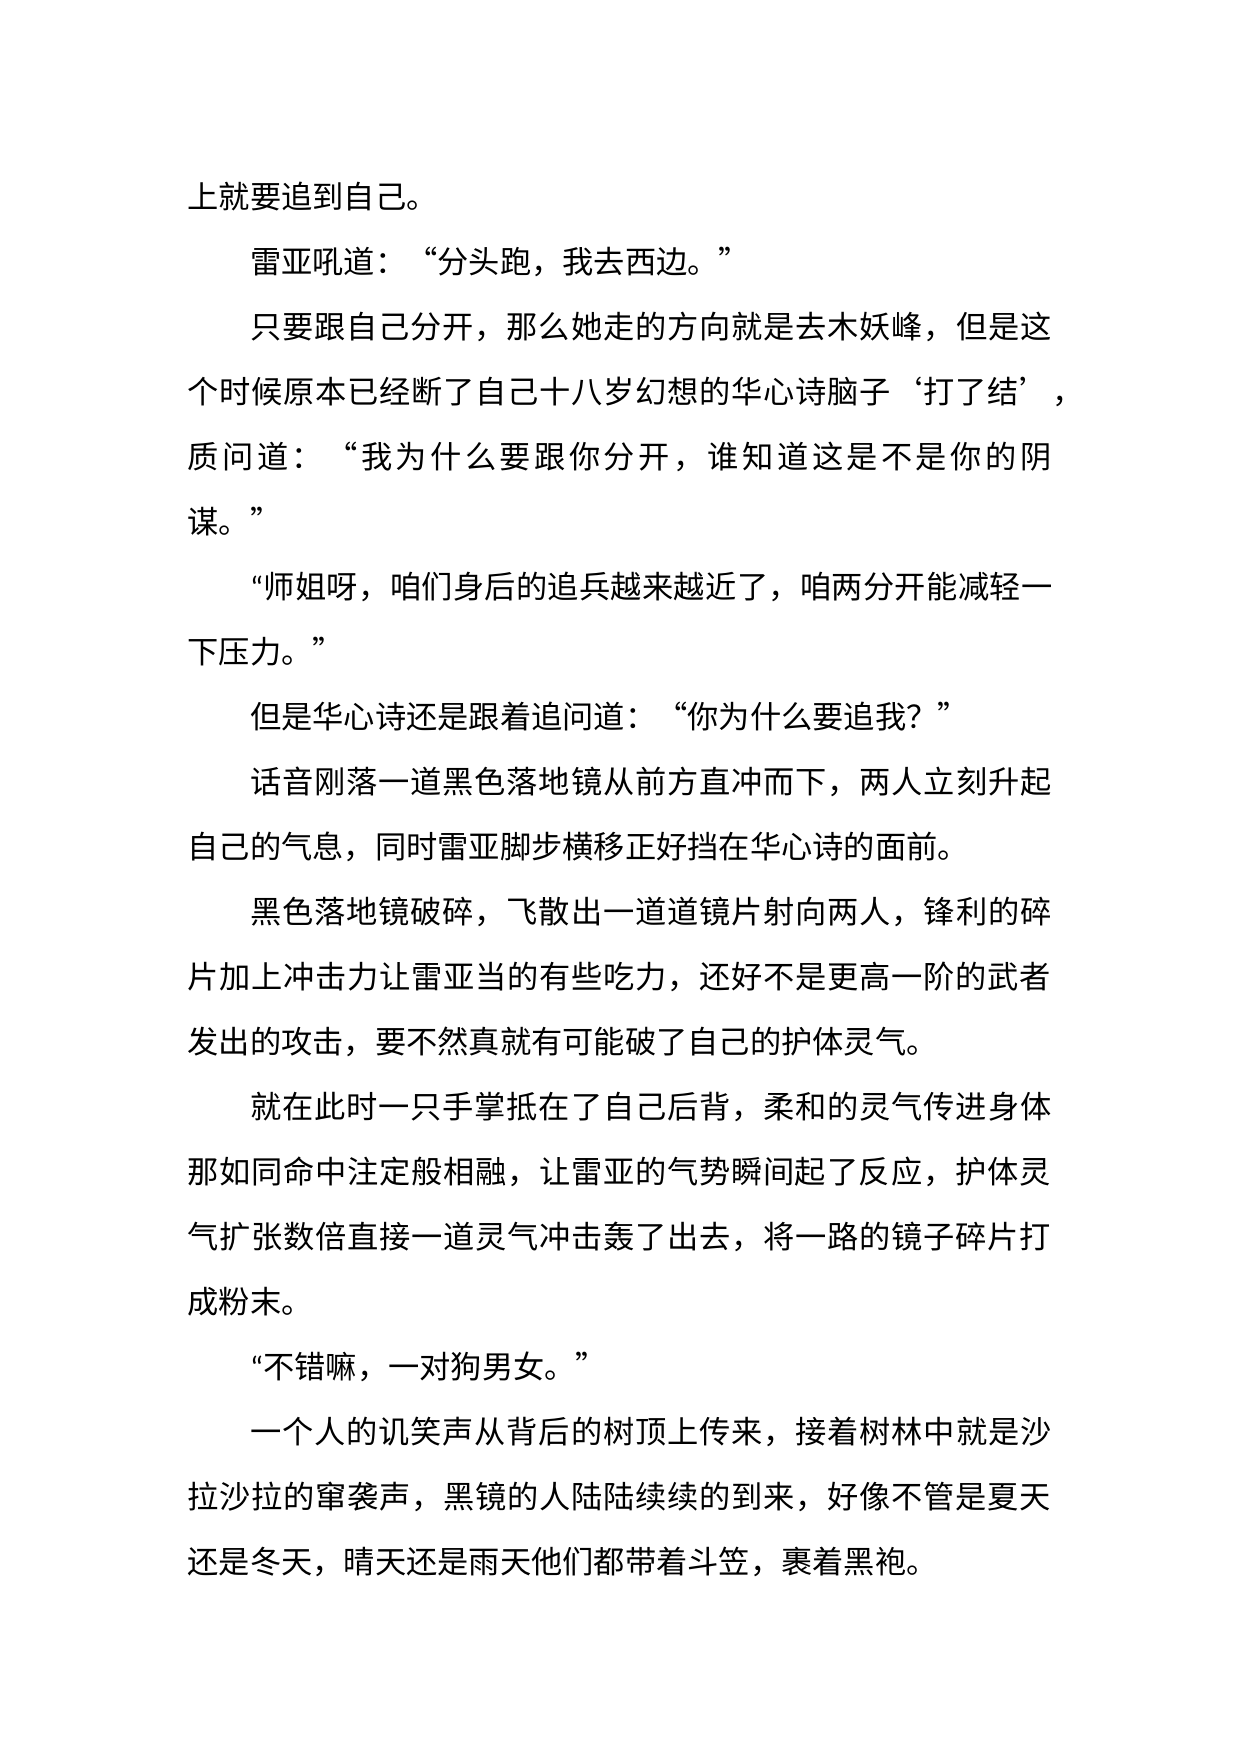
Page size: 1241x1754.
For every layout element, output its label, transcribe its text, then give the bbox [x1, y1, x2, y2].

text 一个人的讥笑声从背后的树顶上传来，接着树林中就是沙拉沙拉的窜袭声，黑镜的人陆陆续续的到来，好像不管是夏天还是冬天，晴天还是雨天他们都带着斗笠，裹着黑袍。 [187, 1397, 1053, 1592]
text 就在此时一只手掌抵在了自己后背，柔和的灵气传进身体，那如同命中注定般相融，让雷亚的气势瞬间起了反应，护体灵气扩张数倍直接一道灵气冲击轰了出去，将一路的镜子碎片打成粉末。 [187, 1072, 1053, 1332]
text “师姐呀，咱们身后的追兵越来越近了，咱两分开能减轻一下压力。” [187, 552, 1053, 682]
text 话音刚落一道黑色落地镜从前方直冲而下，两人立刻升起自己的气息，同时雷亚脚步横移正好挡在华心诗的面前。 [187, 747, 1053, 877]
text 黑色落地镜破碎，飞散出一道道镜片射向两人，锋利的碎片加上冲击力让雷亚当的有些吃力，还好不是更高一阶的武者发出的攻击，要不然真就有可能破了自己的护体灵气。 [187, 877, 1053, 1072]
text “不错嘛，一对狗男女。” [187, 1332, 1053, 1397]
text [187, 162, 1053, 227]
text 雷亚吼道：“分头跑，我去西边。” [187, 227, 1053, 292]
text 只要跟自己分开，那么她走的方向就是去木妖峰，但是这个时候原本已经断了自己十八岁幻想的华心诗脑子‘打了结’，质问道：“我为什么要跟你分开，谁知道这是不是你的阴谋。” [187, 292, 1053, 552]
text 但是华心诗还是跟着追问道：“你为什么要追我？” [187, 682, 1053, 747]
